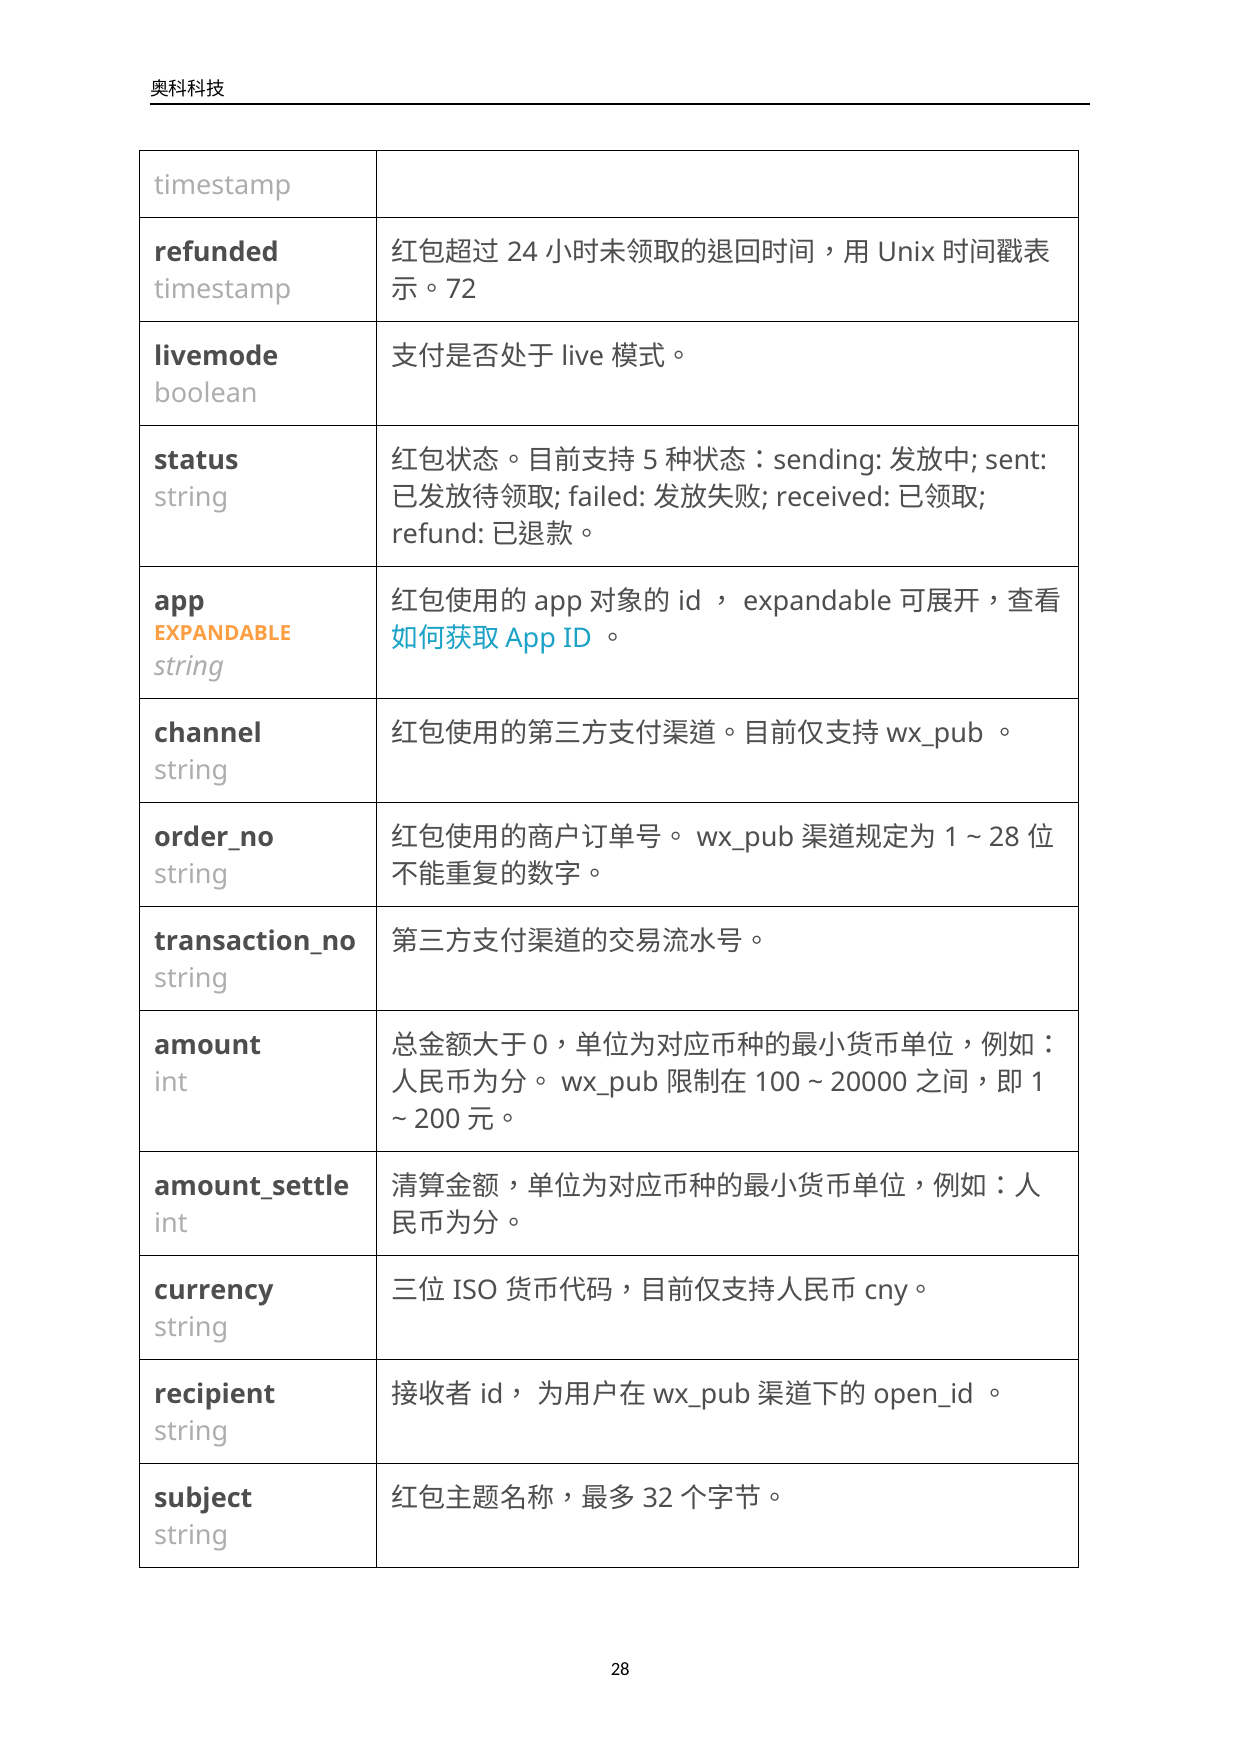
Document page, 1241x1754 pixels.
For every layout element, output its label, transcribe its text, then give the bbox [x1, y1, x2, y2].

table_cell 第三方支付渠道的交易流水号。 [377, 907, 1078, 1010]
table_cell 清算金额，单位为对应币种的最小货币单位，例如：人民币为分。 [377, 1152, 1078, 1255]
table_cell app EXPANDABLE string [140, 567, 376, 698]
table_cell 红包使用的第三方支付渠道。目前仅支持 wx_pub 。 [377, 699, 1078, 802]
table_cell 红包主题名称，最多 32 个字节。 [377, 1464, 1078, 1567]
table_cell 三位 ISO 货币代码，目前仅支持人民币 cny。 [377, 1256, 1078, 1359]
table_cell 接收者 id， 为用户在 wx_pub 渠道下的 open_id 。 [377, 1360, 1078, 1463]
table_cell refunded timestamp [140, 218, 376, 321]
table_cell 红包使用的商户订单号。 wx_pub 渠道规定为 1 ~ 28 位不能重复的数字。 [377, 803, 1078, 906]
table_cell livemode boolean [140, 322, 376, 425]
table_cell status string [140, 426, 376, 566]
table_cell recipient string [140, 1360, 376, 1463]
table_cell 红包使用的 app 对象的 id ， expandable 可展开，查看 如何获取App ID 。 [377, 567, 1078, 698]
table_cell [377, 151, 1078, 217]
table_cell amount int [140, 1011, 376, 1151]
table_cell transaction_no string [140, 907, 376, 1010]
table_cell subject string [140, 1464, 376, 1567]
table_cell 支付是否处于 live 模式。 [377, 322, 1078, 425]
table_cell order_no string [140, 803, 376, 906]
table_cell amount_settle int [140, 1152, 376, 1255]
table_cell channel string [140, 699, 376, 802]
table_cell 红包超过 24 小时未领取的退回时间，用 Unix 时间戳表示。72 [377, 218, 1078, 321]
table_cell currency string [140, 1256, 376, 1359]
table_cell 红包状态。目前支持 5 种状态：sending: 发放中; sent: 已发放待领取; failed: 发放失败; received: 已领取; refund: 已退款。 [377, 426, 1078, 566]
table_cell received timestamp [140, 151, 376, 217]
table_cell 总金额大于0，单位为对应币种的最小货币单位，例如：人民币为分。 wx_pub 限制在 100 ~ 20000 之间，即 1 ~ 200 元。 [377, 1011, 1078, 1151]
